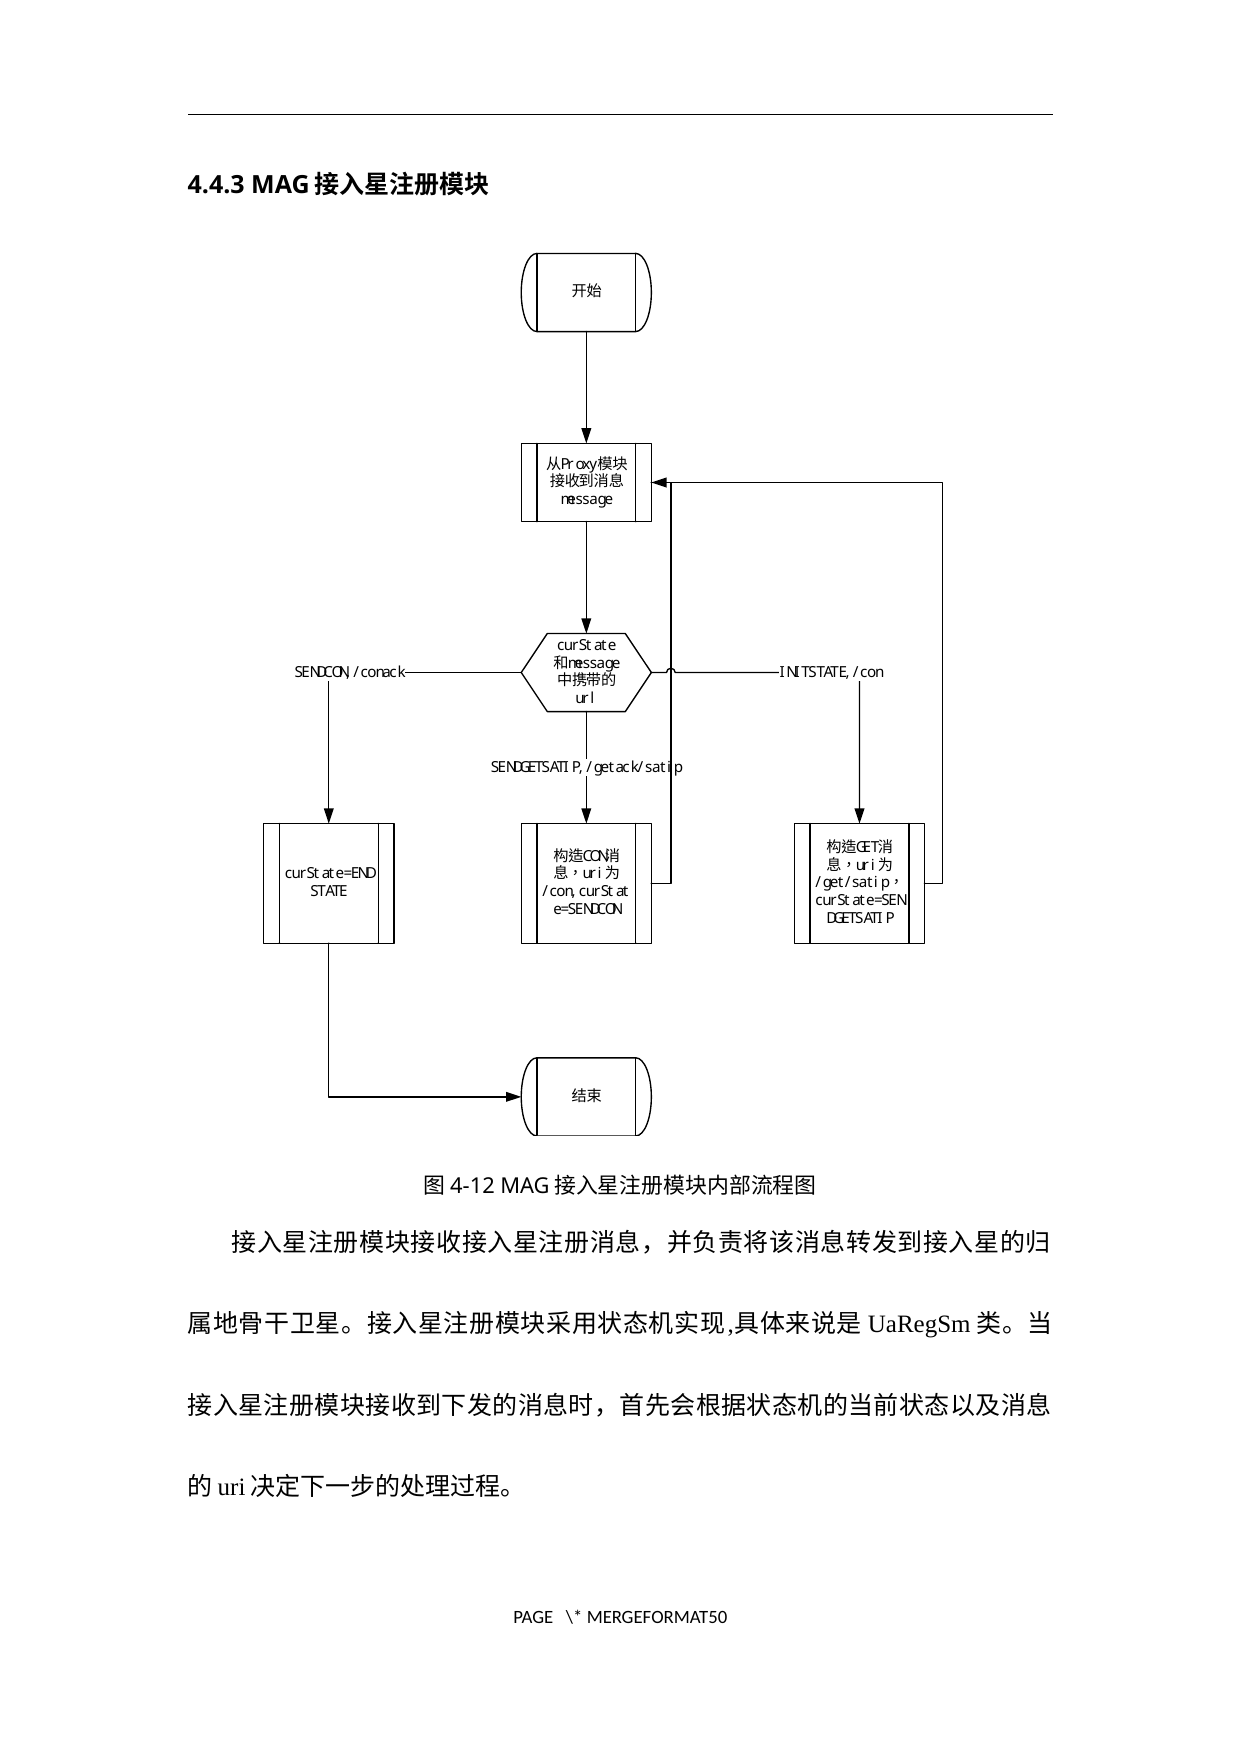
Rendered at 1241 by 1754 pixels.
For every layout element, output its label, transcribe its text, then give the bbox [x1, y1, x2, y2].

text 图4-12 MAG接入星注册模块内部流程图 [187, 1168, 1053, 1200]
subtitle 4.4.3 MAG接入星注册模块 [187, 150, 1053, 215]
text 接入星注册模块接收接入星注册消息，并负责将该消息转发到接入星的归属地骨干卫星。接入星注册模块采用状态机实现,具体来说是UaRegSm类。当接入星注册模块接收到下发的消息时，首先会根据状态机的当前状态以及消息的uri决定下一步的处理过程。 [187, 1208, 1053, 1517]
